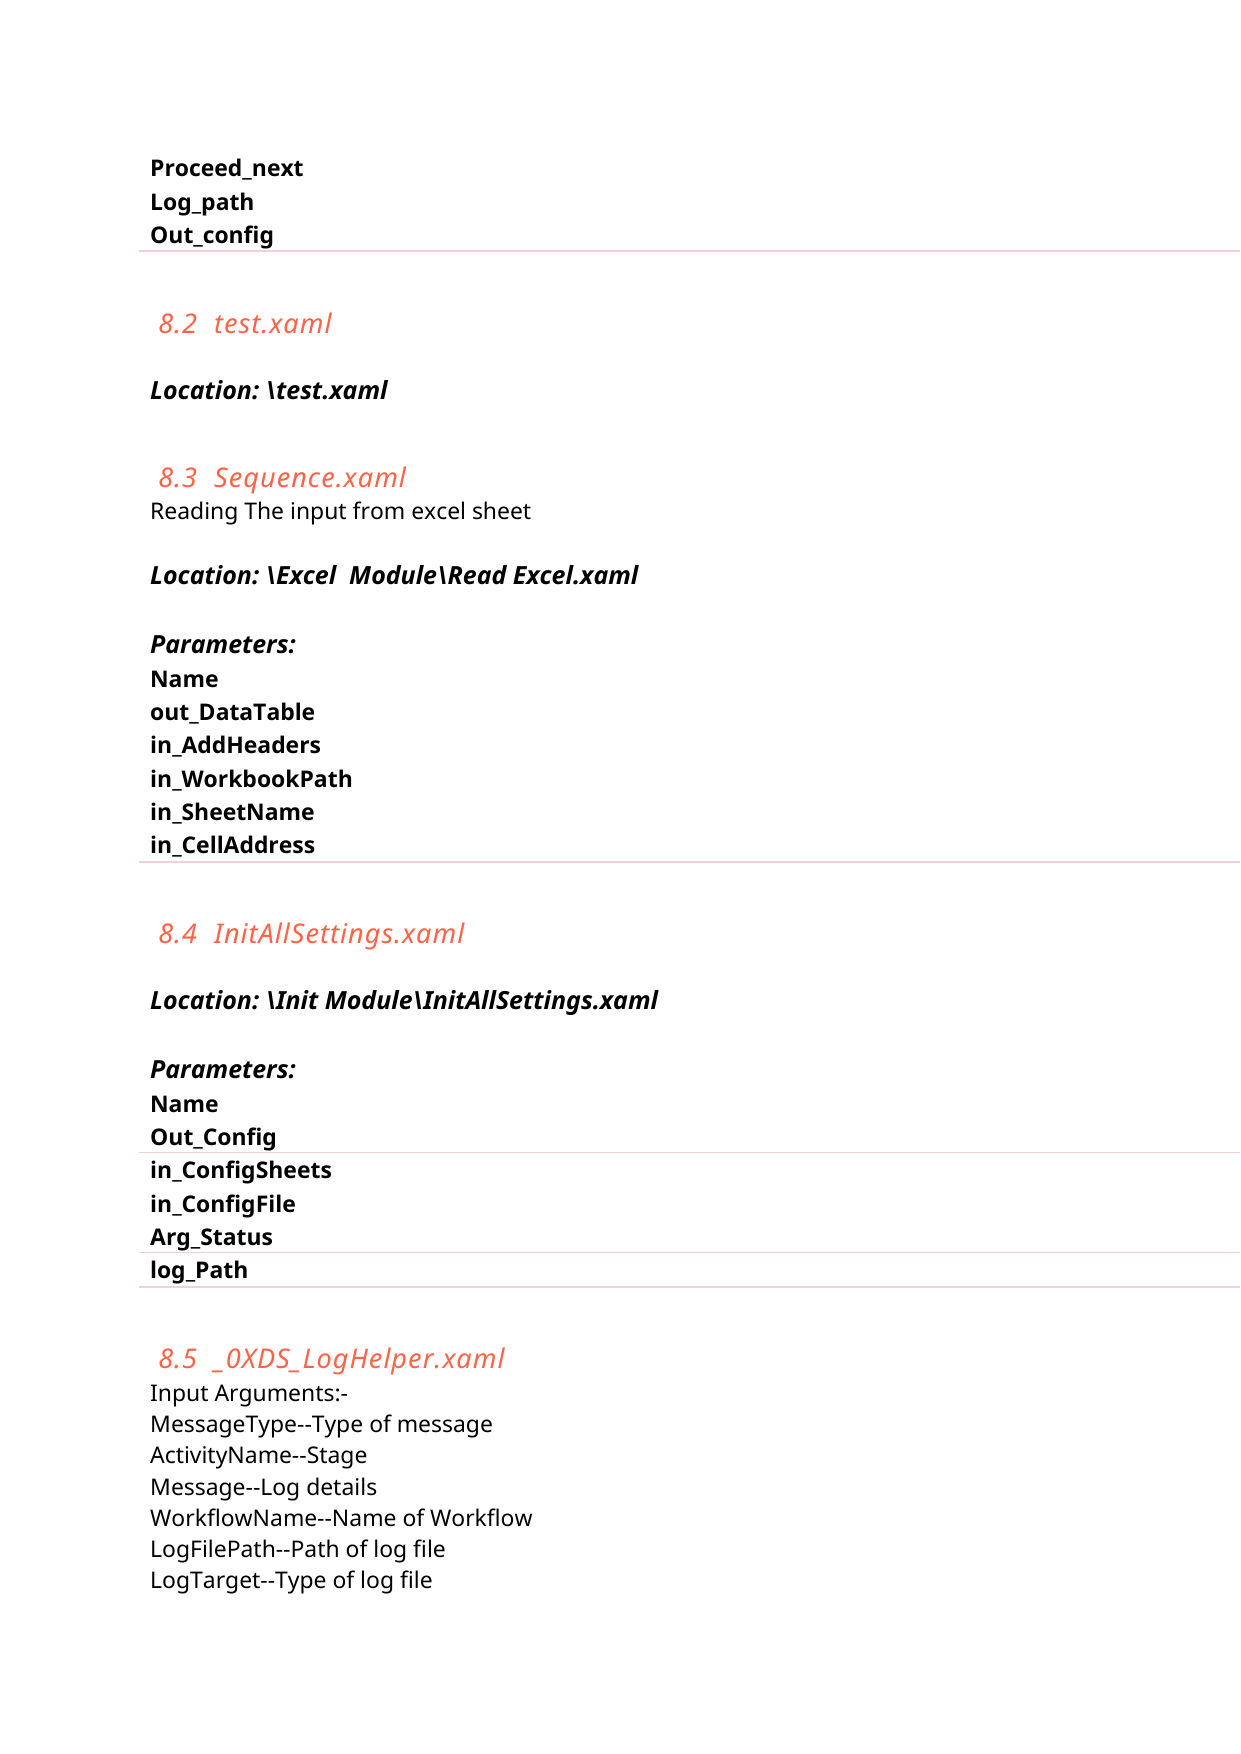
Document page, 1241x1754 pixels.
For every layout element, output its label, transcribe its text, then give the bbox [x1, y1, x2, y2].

table_header Name [139, 661, 1240, 694]
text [150, 1377, 1090, 1596]
table_cell in_WorkbookPath [139, 761, 1240, 794]
text Location: \test.xaml [150, 372, 1090, 406]
text Reading The input from excel sheet [150, 495, 1090, 527]
text Parameters: [150, 1048, 1090, 1086]
text Location: \Init Module\InitAllSettings.xaml [150, 983, 1090, 1017]
text Location: \Excel Module\Read Excel.xaml [150, 558, 1090, 592]
table_cell in_ConfigSheets [139, 1153, 1240, 1186]
table_cell in_AddHeaders [139, 727, 1240, 761]
table_cell Out_Config [139, 1119, 1240, 1152]
table_cell in_CellAddress [139, 827, 1240, 861]
table_cell in_SheetName [139, 794, 1240, 827]
table_cell Proceed_next [139, 150, 1240, 183]
table_cell Log_path [139, 183, 1240, 217]
table_cell in_ConfigFile [139, 1186, 1240, 1219]
table_cell log_Path [139, 1253, 1240, 1286]
table_cell Arg_Status [139, 1219, 1240, 1252]
text Parameters: [150, 623, 1090, 661]
table_cell Out_config [139, 217, 1240, 250]
subtitle 8.5 _0XDS_LogHelper.xaml [150, 1340, 1090, 1377]
subtitle 8.4 InitAllSettings.xaml [150, 915, 1090, 952]
subtitle 8.2 test.xaml [150, 304, 1090, 341]
table_header Name [139, 1086, 1240, 1119]
table_cell out_DataTable [139, 694, 1240, 727]
subtitle 8.3 Sequence.xaml [150, 458, 1090, 495]
